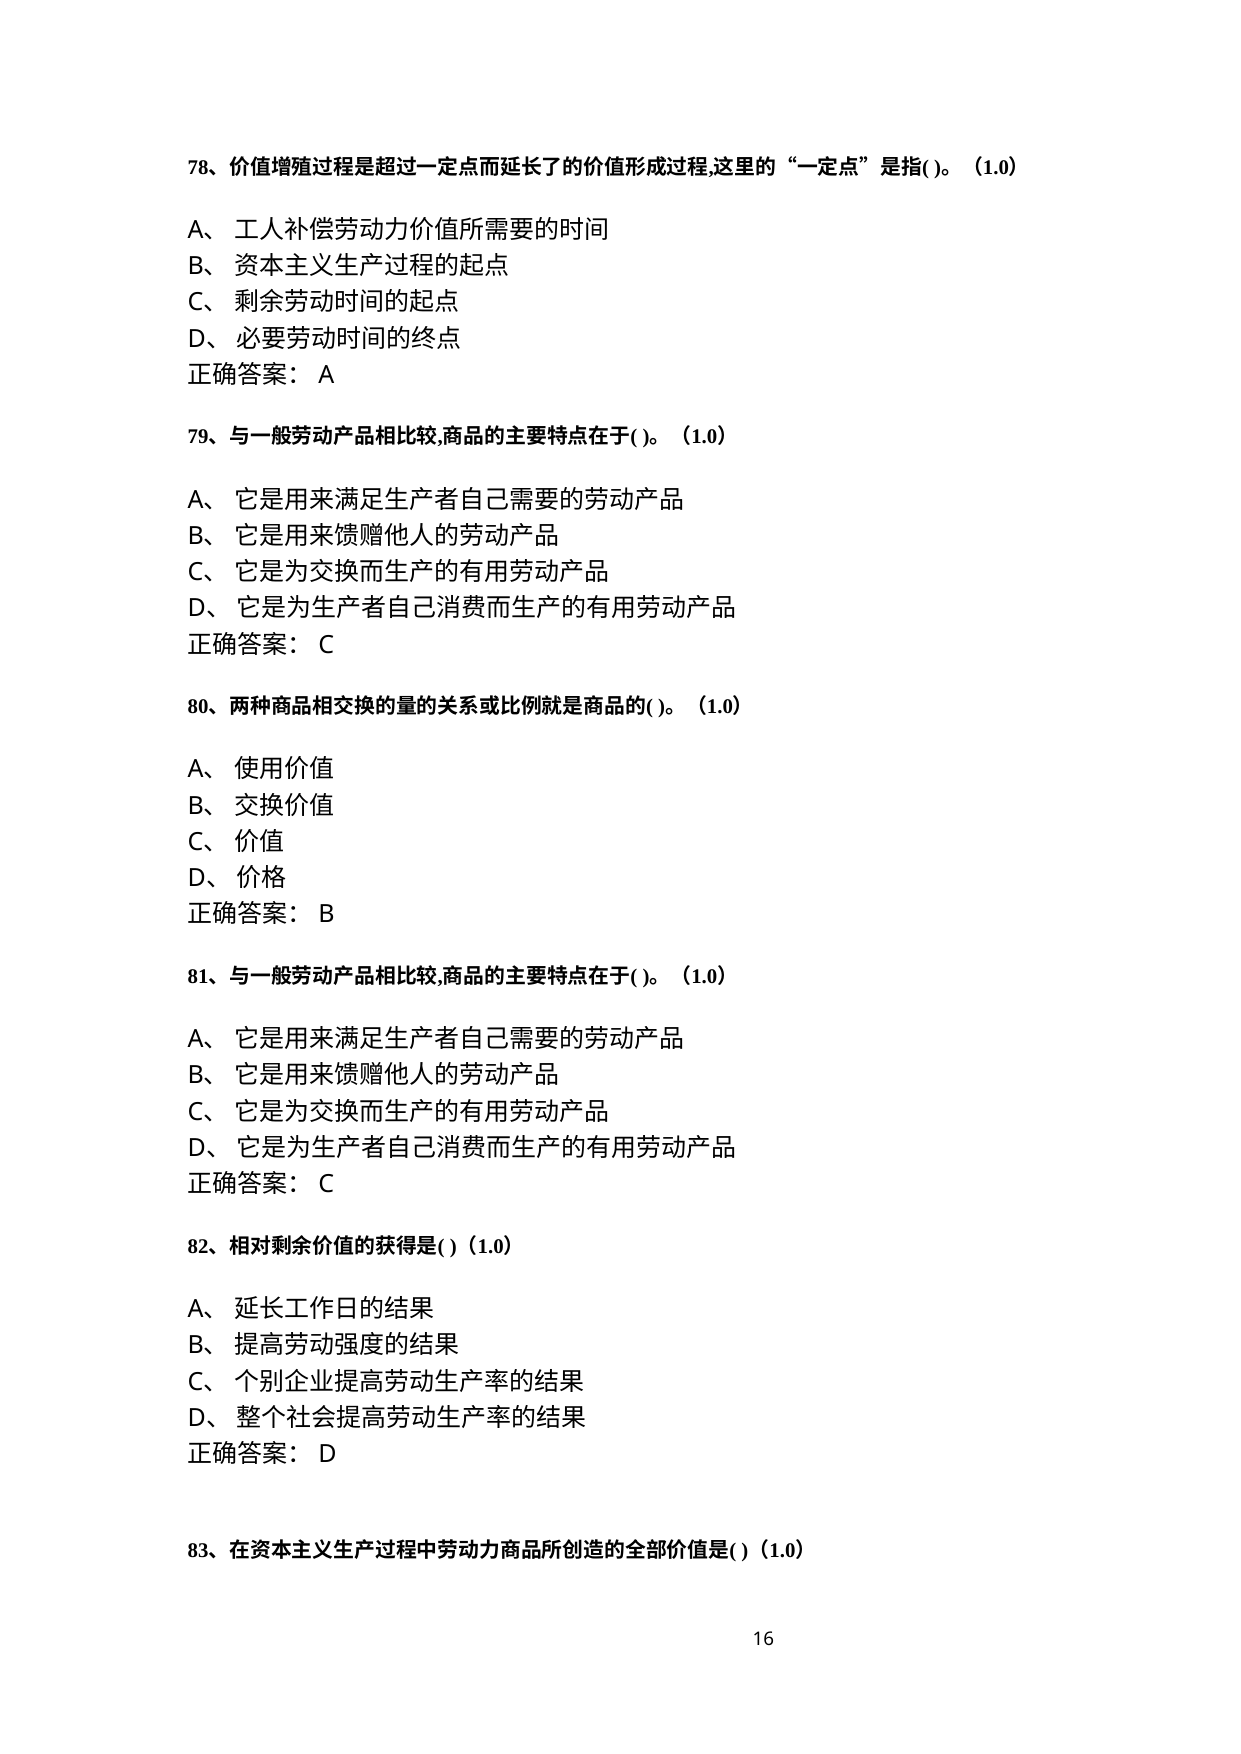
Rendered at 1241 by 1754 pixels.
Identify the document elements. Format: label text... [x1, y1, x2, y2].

text 正确答案： A [187, 354, 1053, 391]
text 81、与一般劳动产品相比较,商品的主要特点在于( )。（1.0） [187, 959, 1053, 989]
text B、 提高劳动强度的结果 [187, 1325, 1053, 1361]
text A、 使用价值 [187, 749, 1053, 785]
text 83、在资本主义生产过程中劳动力商品所创造的全部价值是( )（1.0） [187, 1533, 1053, 1563]
text 正确答案： C [187, 624, 1053, 660]
text C、 它是为交换而生产的有用劳动产品 [187, 1091, 1053, 1127]
text D、 它是为生产者自己消费而生产的有用劳动产品 [187, 1127, 1053, 1164]
text B、 它是用来馈赠他人的劳动产品 [187, 1055, 1053, 1091]
text C、 个别企业提高劳动生产率的结果 [187, 1361, 1053, 1397]
text 正确答案： C [187, 1164, 1053, 1200]
text A、 它是用来满足生产者自己需要的劳动产品 [187, 479, 1053, 515]
text 79、与一般劳动产品相比较,商品的主要特点在于( )。（1.0） [187, 420, 1053, 450]
text 80、两种商品相交换的量的关系或比例就是商品的( )。（1.0） [187, 689, 1053, 720]
text B、 它是用来馈赠他人的劳动产品 [187, 515, 1053, 552]
text C、 它是为交换而生产的有用劳动产品 [187, 552, 1053, 588]
text 正确答案： D [187, 1433, 1053, 1470]
text 78、价值增殖过程是超过一定点而延长了的价值形成过程,这里的“一定点”是指( )。（1.0） [187, 150, 1053, 180]
text A、 延长工作日的结果 [187, 1288, 1053, 1325]
text A、 它是用来满足生产者自己需要的劳动产品 [187, 1019, 1053, 1055]
text B、 交换价值 [187, 785, 1053, 821]
text D、 它是为生产者自己消费而生产的有用劳动产品 [187, 588, 1053, 624]
text D、 必要劳动时间的终点 [187, 318, 1053, 354]
text C、 价值 [187, 821, 1053, 858]
text 82、相对剩余价值的获得是( )（1.0） [187, 1229, 1053, 1259]
text B、 资本主义生产过程的起点 [187, 246, 1053, 282]
text D、 价格 [187, 858, 1053, 894]
text A、 工人补偿劳动力价值所需要的时间 [187, 209, 1053, 246]
text 正确答案： B [187, 894, 1053, 930]
text D、 整个社会提高劳动生产率的结果 [187, 1397, 1053, 1433]
text C、 剩余劳动时间的起点 [187, 282, 1053, 318]
